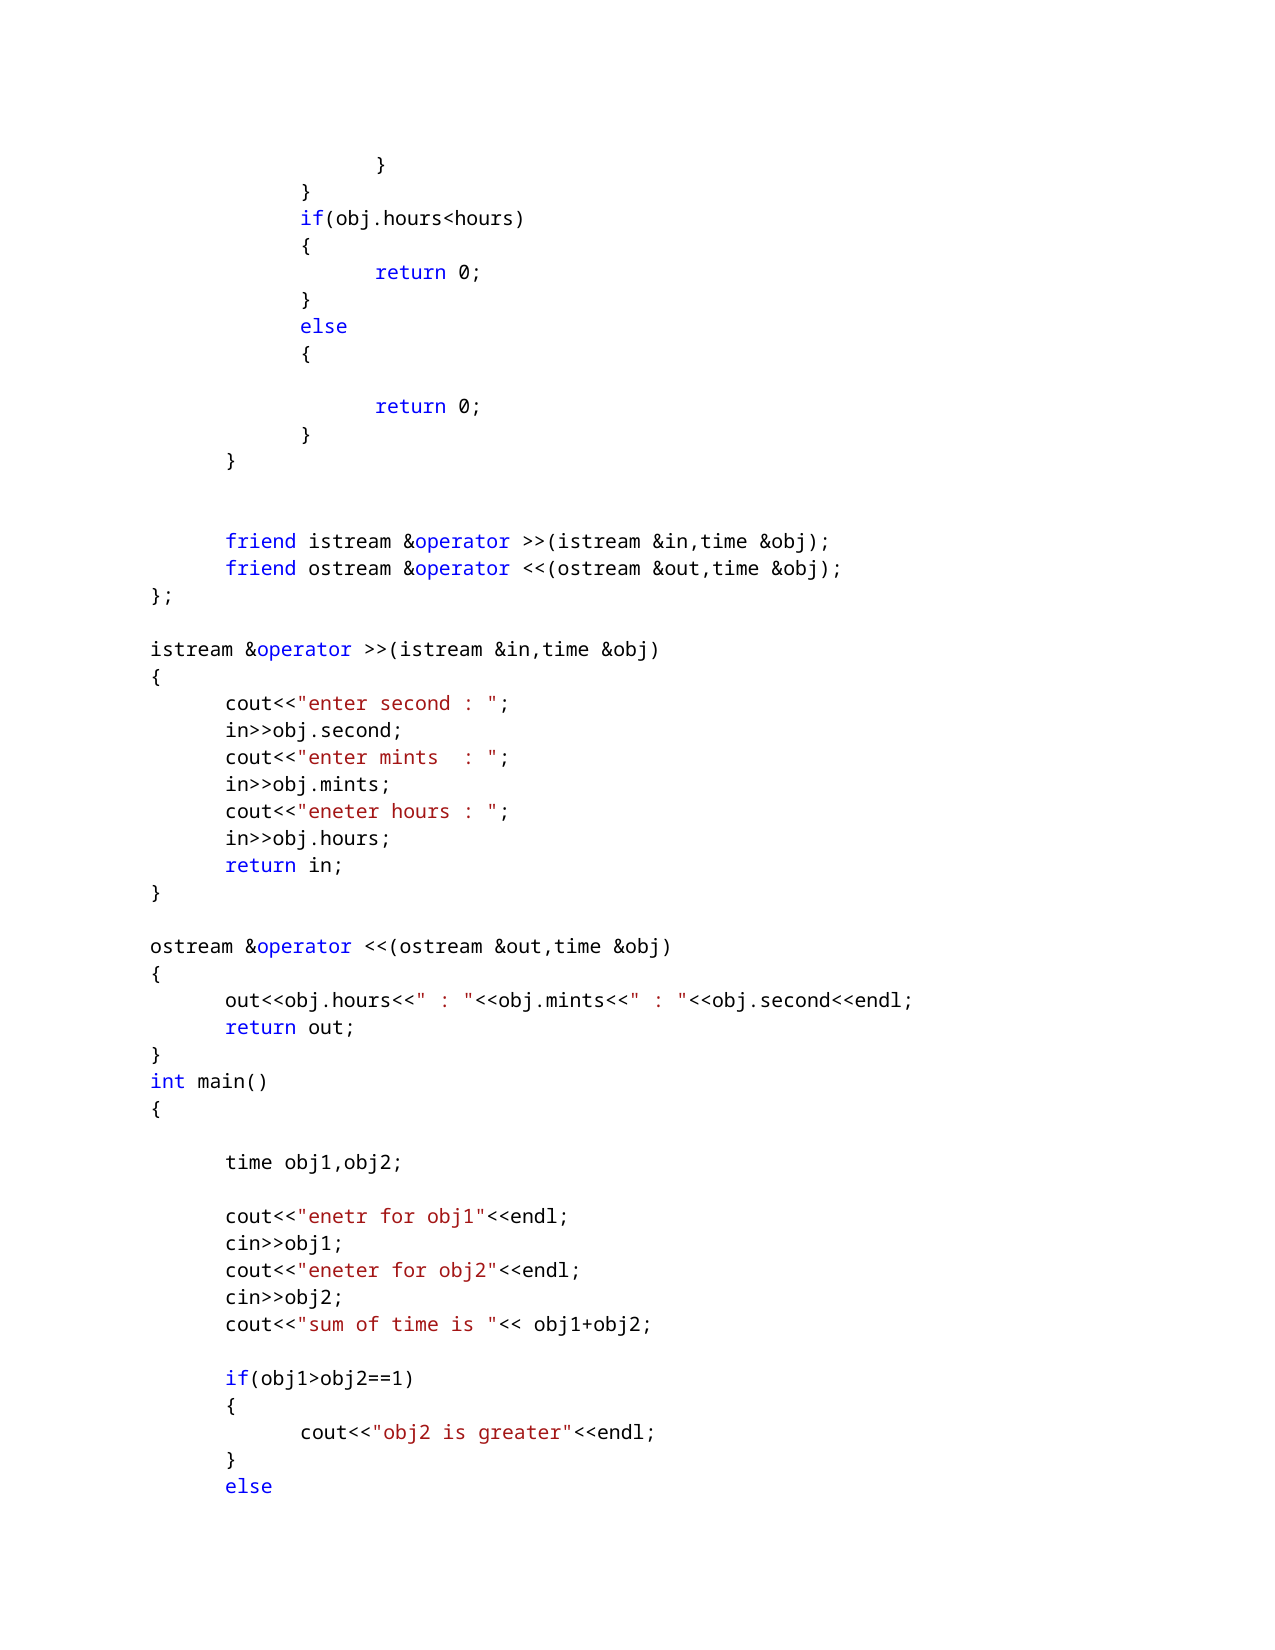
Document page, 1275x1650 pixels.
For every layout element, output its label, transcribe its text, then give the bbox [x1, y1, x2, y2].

text cout<<"enter mints : "; [150, 743, 1125, 771]
text } [150, 177, 1125, 204]
text { [150, 1391, 1125, 1418]
text }; [150, 582, 1125, 609]
text else [150, 312, 1125, 339]
text return in; [150, 851, 1125, 878]
text istream &operator >>(istream &in,time &obj) [150, 636, 1125, 663]
text else [150, 1472, 1125, 1499]
text in>>obj.mints; [150, 771, 1125, 797]
text cout<<"enter second : "; [150, 689, 1125, 717]
text { [150, 663, 1125, 689]
text } [150, 285, 1125, 312]
text friend ostream &operator <<(ostream &out,time &obj); [150, 555, 1125, 582]
text { [150, 231, 1125, 258]
text time obj1,obj2; [150, 1148, 1125, 1175]
text cout<<"obj2 is greater"<<endl; [150, 1418, 1125, 1445]
text cout<<"eneter hours : "; [150, 797, 1125, 824]
text out<<obj.hours<<" : "<<obj.mints<<" : "<<obj.second<<endl; [150, 986, 1125, 1013]
text if(obj1>obj2==1) [150, 1364, 1125, 1391]
text in>>obj.second; [150, 717, 1125, 743]
text friend istream &operator >>(istream &in,time &obj); [150, 528, 1125, 555]
text return out; [150, 1013, 1125, 1040]
text } [150, 1040, 1125, 1067]
text } [150, 447, 1125, 474]
text } [150, 878, 1125, 905]
text int main() [150, 1067, 1125, 1094]
text { [150, 339, 1125, 366]
text { [150, 1094, 1125, 1121]
text cout<<"eneter for obj2"<<endl; [150, 1256, 1125, 1283]
text cin>>obj1; [150, 1229, 1125, 1256]
text return 0; [150, 258, 1125, 285]
text } [150, 420, 1125, 447]
text cout<<"enetr for obj1"<<endl; [150, 1202, 1125, 1229]
text cin>>obj2; [150, 1283, 1125, 1310]
text { [150, 959, 1125, 986]
text } [150, 1445, 1125, 1472]
text cout<<"sum of time is "<< obj1+obj2; [150, 1310, 1125, 1337]
text ostream &operator <<(ostream &out,time &obj) [150, 932, 1125, 959]
text } [150, 150, 1125, 177]
text return 0; [150, 393, 1125, 420]
text in>>obj.hours; [150, 824, 1125, 851]
text if(obj.hours<hours) [150, 204, 1125, 231]
